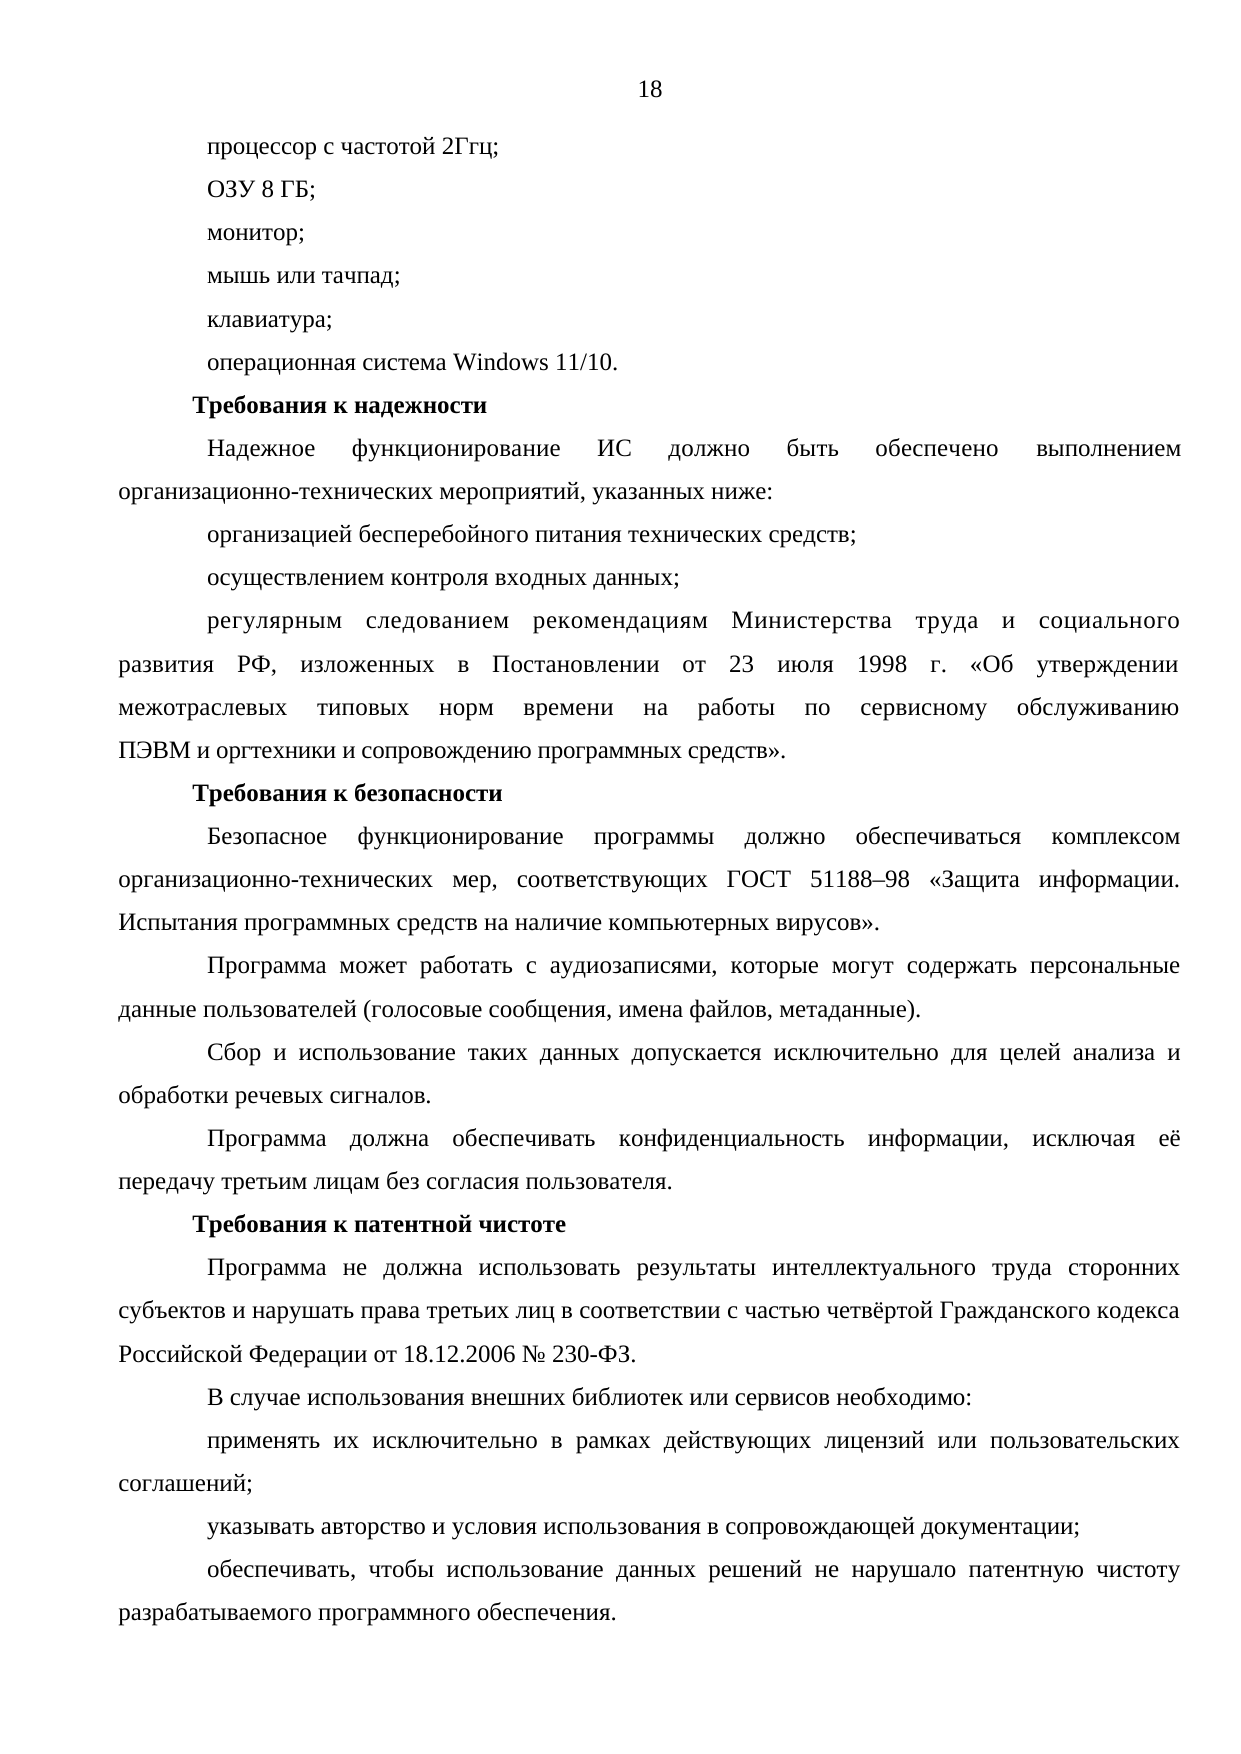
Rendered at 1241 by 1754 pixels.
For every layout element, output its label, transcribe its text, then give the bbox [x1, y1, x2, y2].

text указывать авторство и условия использования в сопровождающей документации; [118, 1511, 1181, 1540]
text Сбор и использование таких данных допускается исключительно для целей анализа и обработки речевых сигналов. [118, 1037, 1181, 1109]
text применять их исключительно в рамках действующих лицензий или пользовательских соглашений; [118, 1425, 1181, 1497]
text операционная система Windows 11/10. [118, 347, 1181, 376]
text Программа не должна использовать результаты интеллектуального труда сторонних субъектов и нарушать права третьих лиц в соответствии с частью четвёртой Гражданского кодекса Российской Федерации от 18.12.2006 № 230-ФЗ. [118, 1252, 1181, 1367]
text обеспечивать, чтобы использование данных решений не нарушало патентную чистоту разрабатываемого программного обеспечения. [118, 1554, 1181, 1626]
text осуществлением контроля входных данных; [118, 562, 1181, 591]
text регулярным следованием рекомендациям Министерства труда и социального развития РФ, изложенных в Постановлении от 23 июля 1998 г. «Об утверждении межотраслевых типовых норм времени на работы по сервисному обслуживанию ПЭВМ и оргтехники и сопровождению программных средств». [118, 606, 1181, 764]
text мышь или тачпад; [118, 261, 1181, 289]
text клавиатура; [118, 304, 1181, 332]
text монитор; [118, 217, 1181, 246]
text ОЗУ 8 ГБ; [118, 174, 1181, 203]
text организацией бесперебойного питания технических средств; [118, 519, 1181, 548]
text Программа может работать с аудиозаписями, которые могут содержать персональные данные пользователей (голосовые сообщения, имена файлов, метаданные). [118, 951, 1181, 1022]
list Требования к патентной чистоте [192, 1209, 1181, 1238]
text Надежное функционирование ИС должно быть обеспечено выполнением организационно-технических мероприятий, указанных ниже: [118, 433, 1181, 505]
text В случае использования внешних библиотек или сервисов необходимо: [118, 1382, 1181, 1411]
list Требования к безопасности [192, 778, 1181, 807]
text процессор с частотой 2Ггц; [118, 131, 1181, 160]
text Программа должна обеспечивать конфиденциальность информации, исключая её передачу третьим лицам без согласия пользователя. [118, 1123, 1181, 1195]
text Безопасное функционирование программы должно обеспечиваться комплексом организационно-технических мер, соответствующих ГОСТ 51188–98 «Защита информации. Испытания программных средств на наличие компьютерных вирусов». [118, 821, 1181, 936]
list Требования к надежности [192, 390, 1181, 419]
